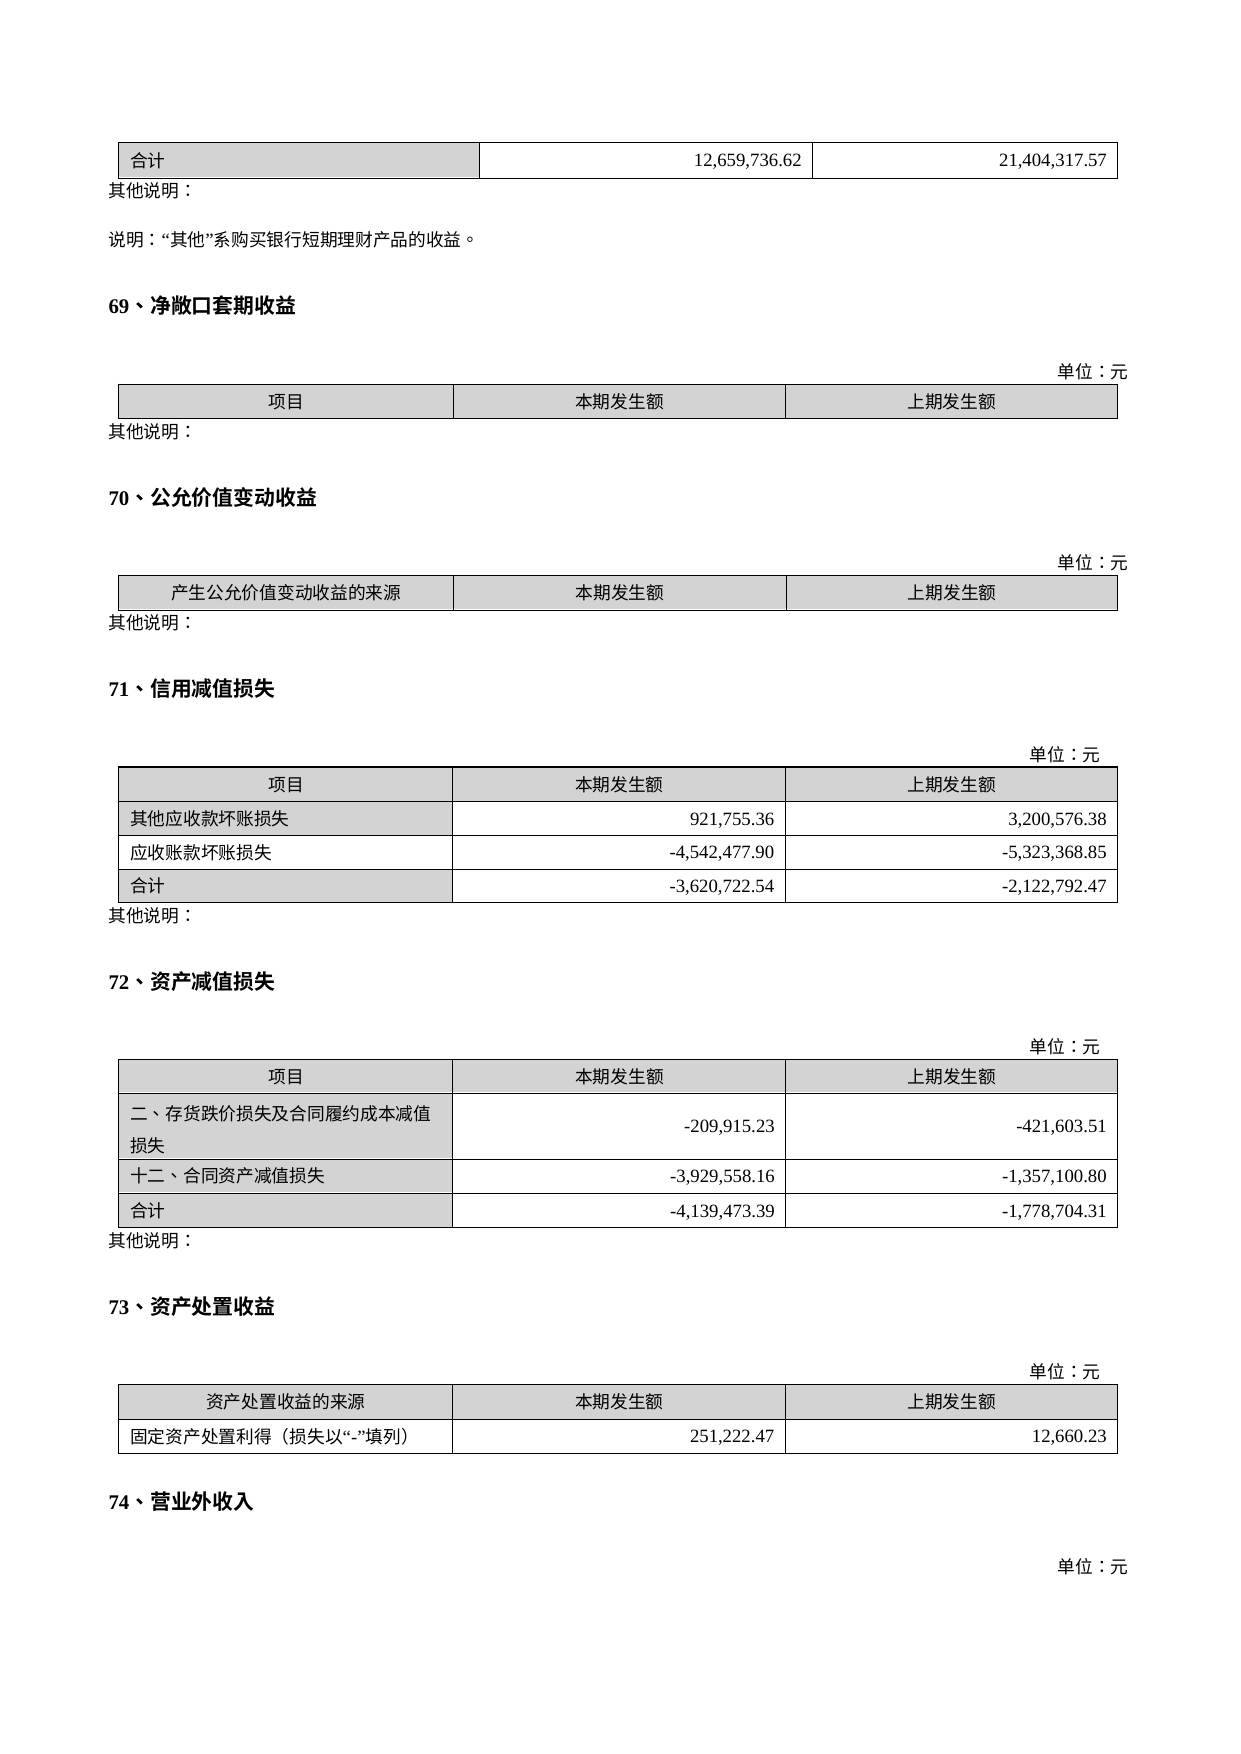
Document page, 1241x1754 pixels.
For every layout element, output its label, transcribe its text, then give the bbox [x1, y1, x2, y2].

text 单位：元 [1029, 742, 1128, 766]
subtitle 69、净敞口套期收益 [108, 291, 1128, 320]
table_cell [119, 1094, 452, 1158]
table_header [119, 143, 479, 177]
text 单位：元 [1029, 1035, 1128, 1059]
text 其他说明： [108, 178, 1128, 203]
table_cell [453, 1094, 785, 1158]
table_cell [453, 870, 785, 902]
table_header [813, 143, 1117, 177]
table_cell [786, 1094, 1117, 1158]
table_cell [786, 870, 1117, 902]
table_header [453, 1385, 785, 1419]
text 其他说明： [108, 903, 1128, 927]
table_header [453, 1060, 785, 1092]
text 其他说明： [108, 611, 1128, 635]
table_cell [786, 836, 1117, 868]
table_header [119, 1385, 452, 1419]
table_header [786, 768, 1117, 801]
text 其他说明： [108, 419, 1128, 443]
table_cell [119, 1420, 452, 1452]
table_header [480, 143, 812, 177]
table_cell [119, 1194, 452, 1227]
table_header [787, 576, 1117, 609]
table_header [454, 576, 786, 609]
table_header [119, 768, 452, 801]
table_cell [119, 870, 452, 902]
subtitle 74、营业外收入 [108, 1487, 1128, 1515]
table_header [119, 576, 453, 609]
text 说明：“其他”系购买银行短期理财产品的收益。 [108, 228, 1128, 252]
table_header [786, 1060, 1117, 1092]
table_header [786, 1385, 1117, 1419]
subtitle 73、资产处置收益 [108, 1292, 1128, 1320]
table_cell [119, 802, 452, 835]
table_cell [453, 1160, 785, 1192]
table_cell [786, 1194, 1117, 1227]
text 单位：元 [108, 359, 1128, 383]
subtitle 70、公允价值变动收益 [108, 483, 1128, 511]
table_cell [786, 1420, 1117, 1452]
text 单位：元 [1029, 1360, 1128, 1384]
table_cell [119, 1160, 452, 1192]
text 其他说明： [108, 1228, 1128, 1252]
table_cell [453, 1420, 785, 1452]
subtitle 72、资产减值损失 [108, 967, 1128, 995]
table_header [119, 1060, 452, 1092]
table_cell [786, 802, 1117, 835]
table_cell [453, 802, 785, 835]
subtitle 71、信用减值损失 [108, 674, 1128, 703]
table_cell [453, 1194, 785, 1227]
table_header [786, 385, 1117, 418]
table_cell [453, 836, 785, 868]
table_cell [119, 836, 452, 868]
text 单位：元 [108, 1555, 1128, 1579]
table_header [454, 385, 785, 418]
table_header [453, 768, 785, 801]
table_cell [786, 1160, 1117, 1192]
text 单位：元 [108, 551, 1128, 575]
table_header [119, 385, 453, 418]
